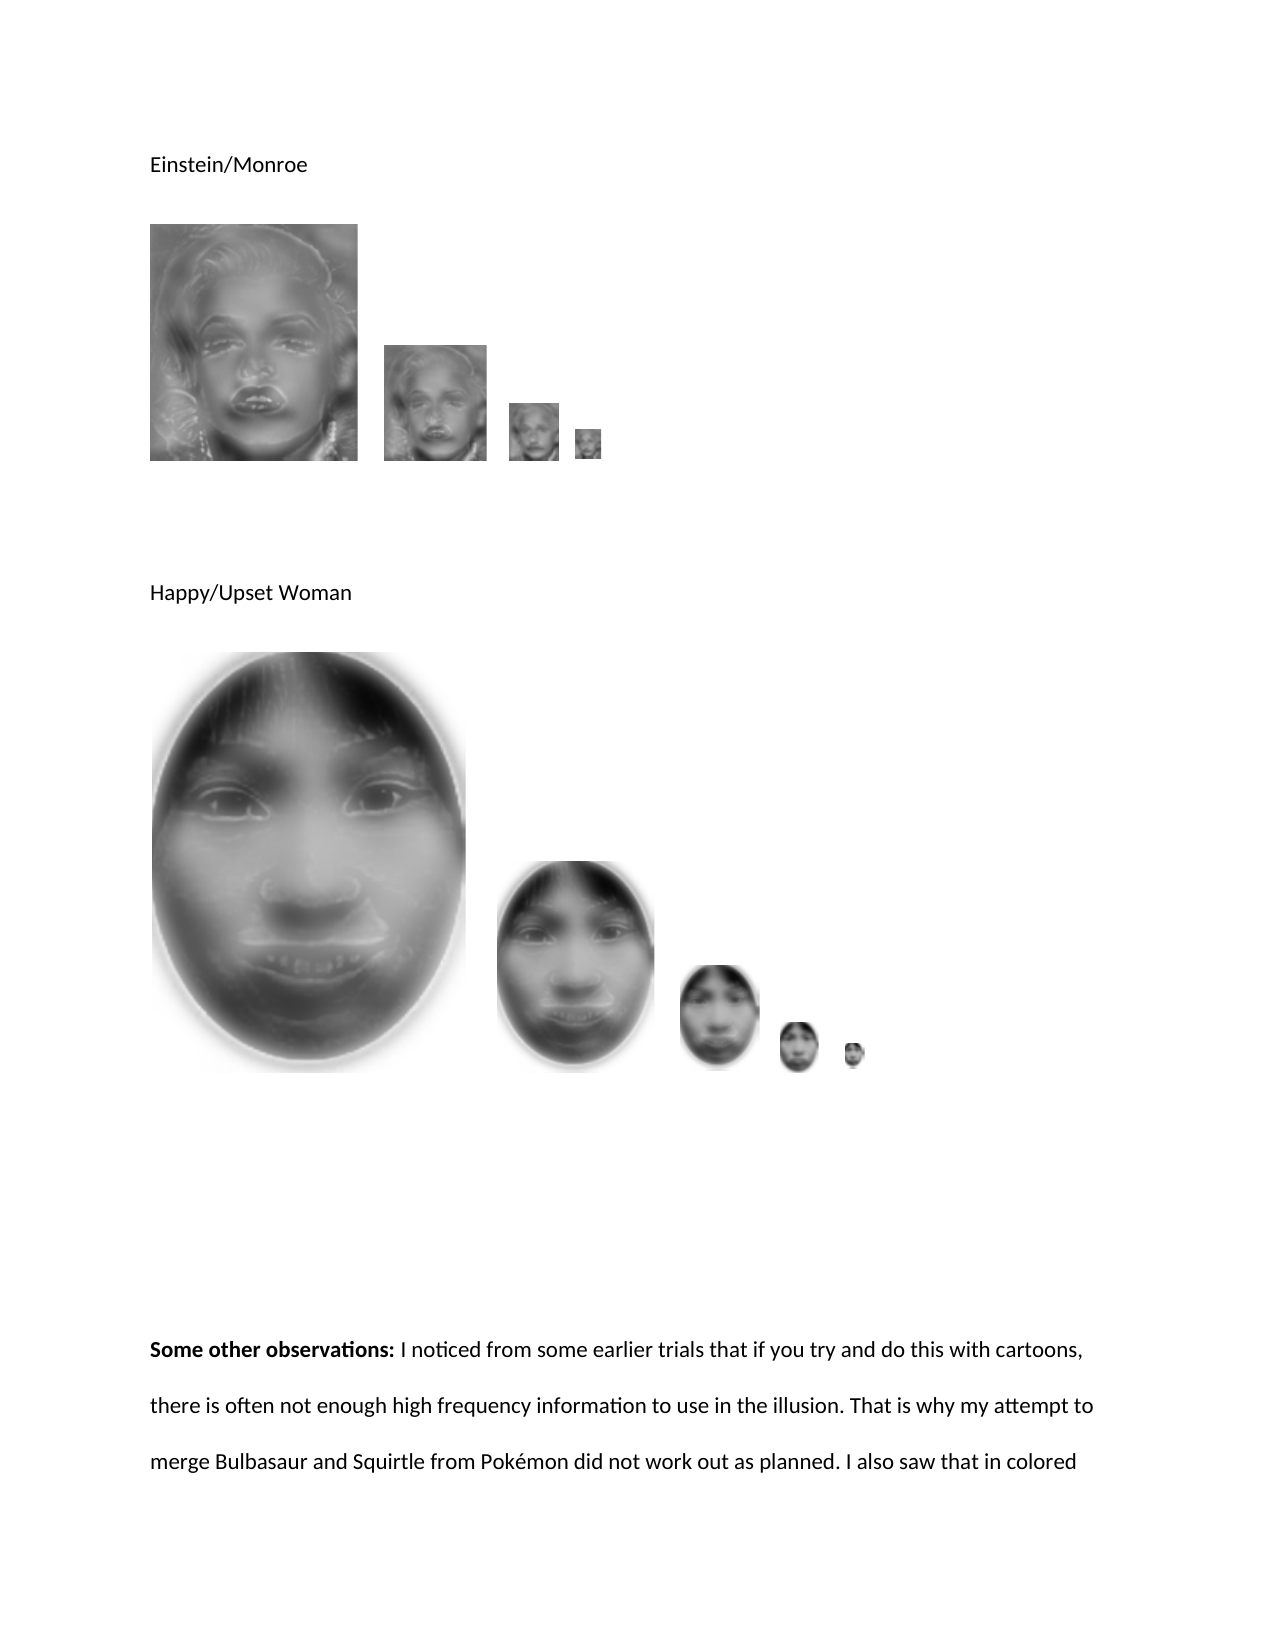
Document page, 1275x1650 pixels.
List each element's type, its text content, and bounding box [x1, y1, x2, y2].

text Happy/Upset Woman [150, 578, 1125, 606]
text Einstein/Monroe [150, 150, 1125, 178]
